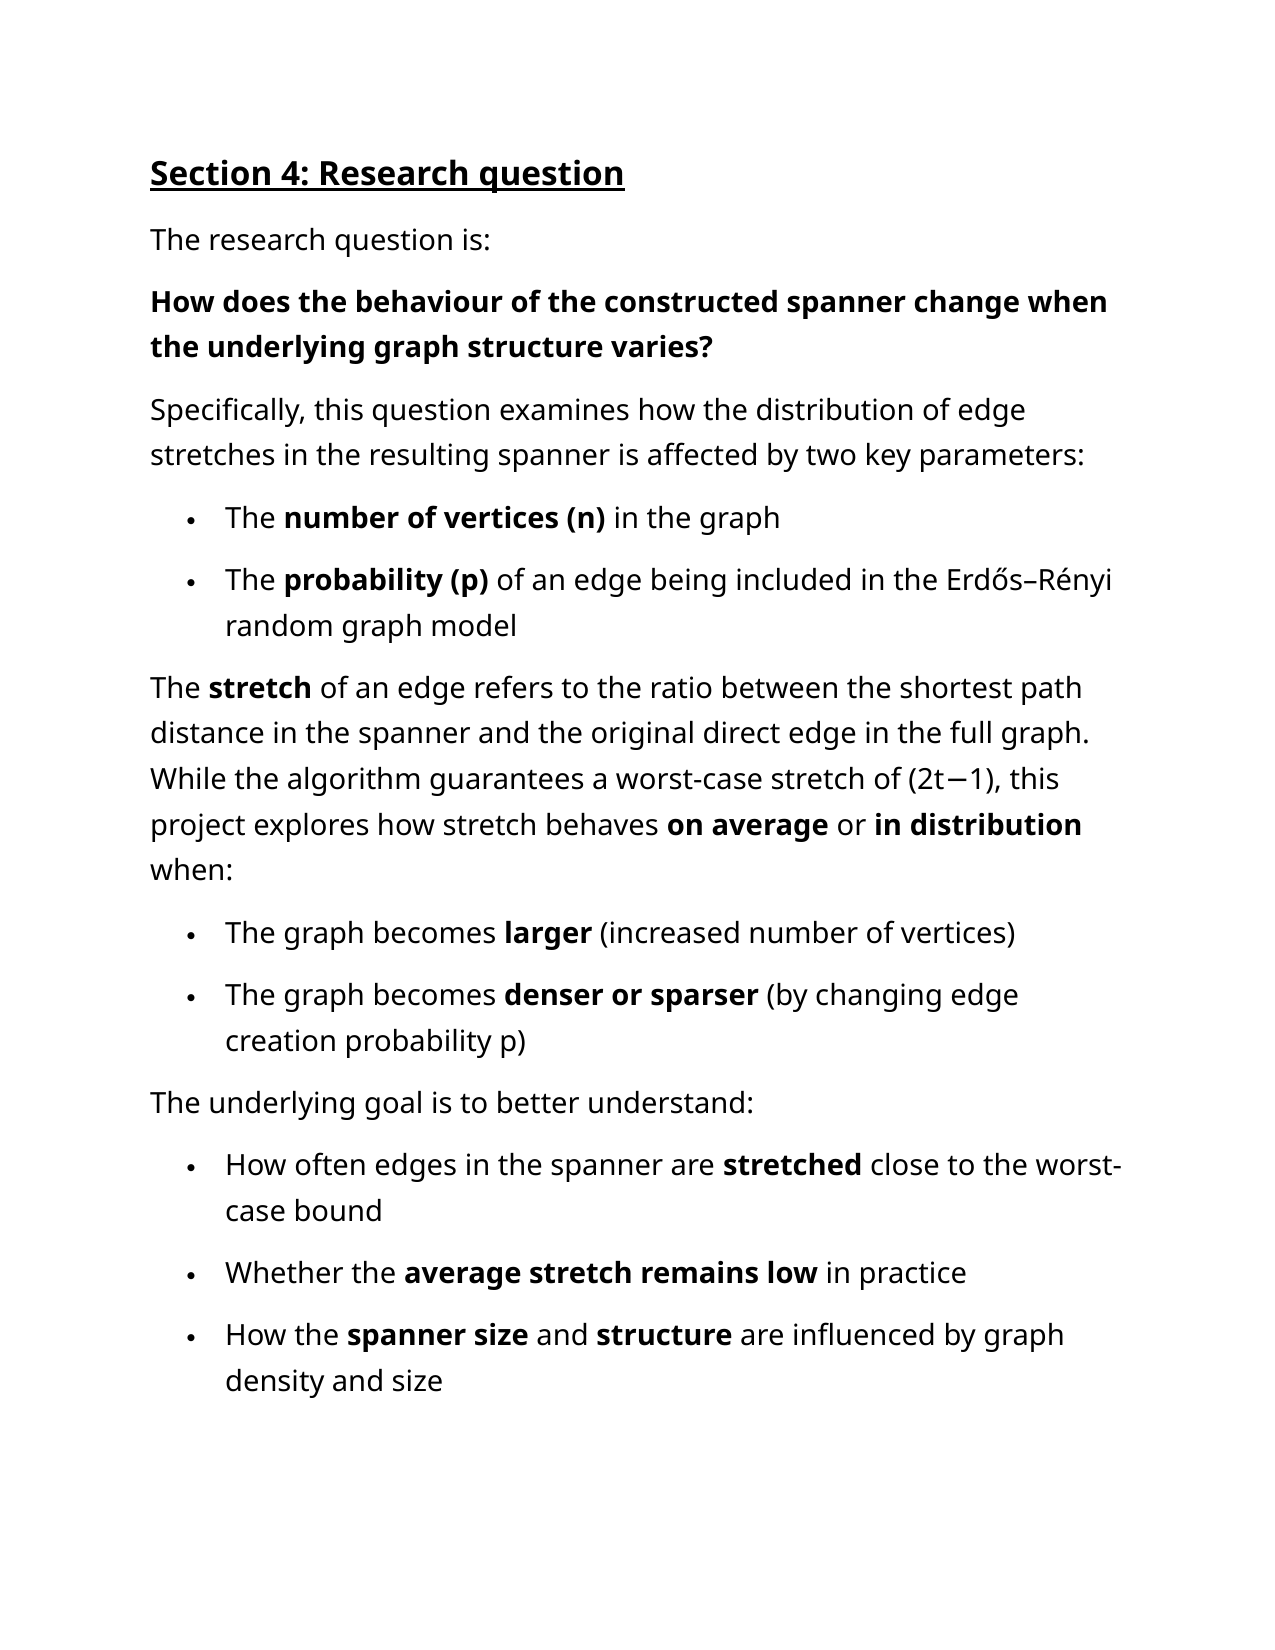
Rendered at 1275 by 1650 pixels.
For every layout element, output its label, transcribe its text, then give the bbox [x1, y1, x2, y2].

list The graph becomes denser or sparser (by changing edge creation probability p) [187, 974, 1125, 1059]
text The stretch of an edge refers to the ratio between the shortest path distance in the spanner and the original direct edge in the full graph. While the algorithm guarantees a worst-case stretch of (2t−1), this project explores how stretch behaves on average or in distribution when: [150, 667, 1125, 889]
list The probability (p) of an edge being included in the Erdős–Rényi random graph model [187, 559, 1125, 644]
text The research question is: [150, 219, 1125, 258]
text The underlying goal is to better understand: [150, 1082, 1125, 1122]
list Whether the average stretch remains low in practice [187, 1252, 1125, 1292]
list The number of vertices (n) in the graph [187, 497, 1125, 537]
text Specifically, this question examines how the distribution of edge stretches in the resulting spanner is affected by two key parameters: [150, 389, 1125, 474]
list The graph becomes larger (increased number of vertices) [187, 912, 1125, 952]
list How the spanner size and structure are influenced by graph density and size [187, 1315, 1125, 1400]
list How often edges in the spanner are stretched close to the worst-case bound [187, 1144, 1125, 1230]
text Section 4: Research question [150, 150, 1125, 195]
text How does the behaviour of the constructed spanner change when the underlying graph structure varies? [150, 281, 1125, 366]
